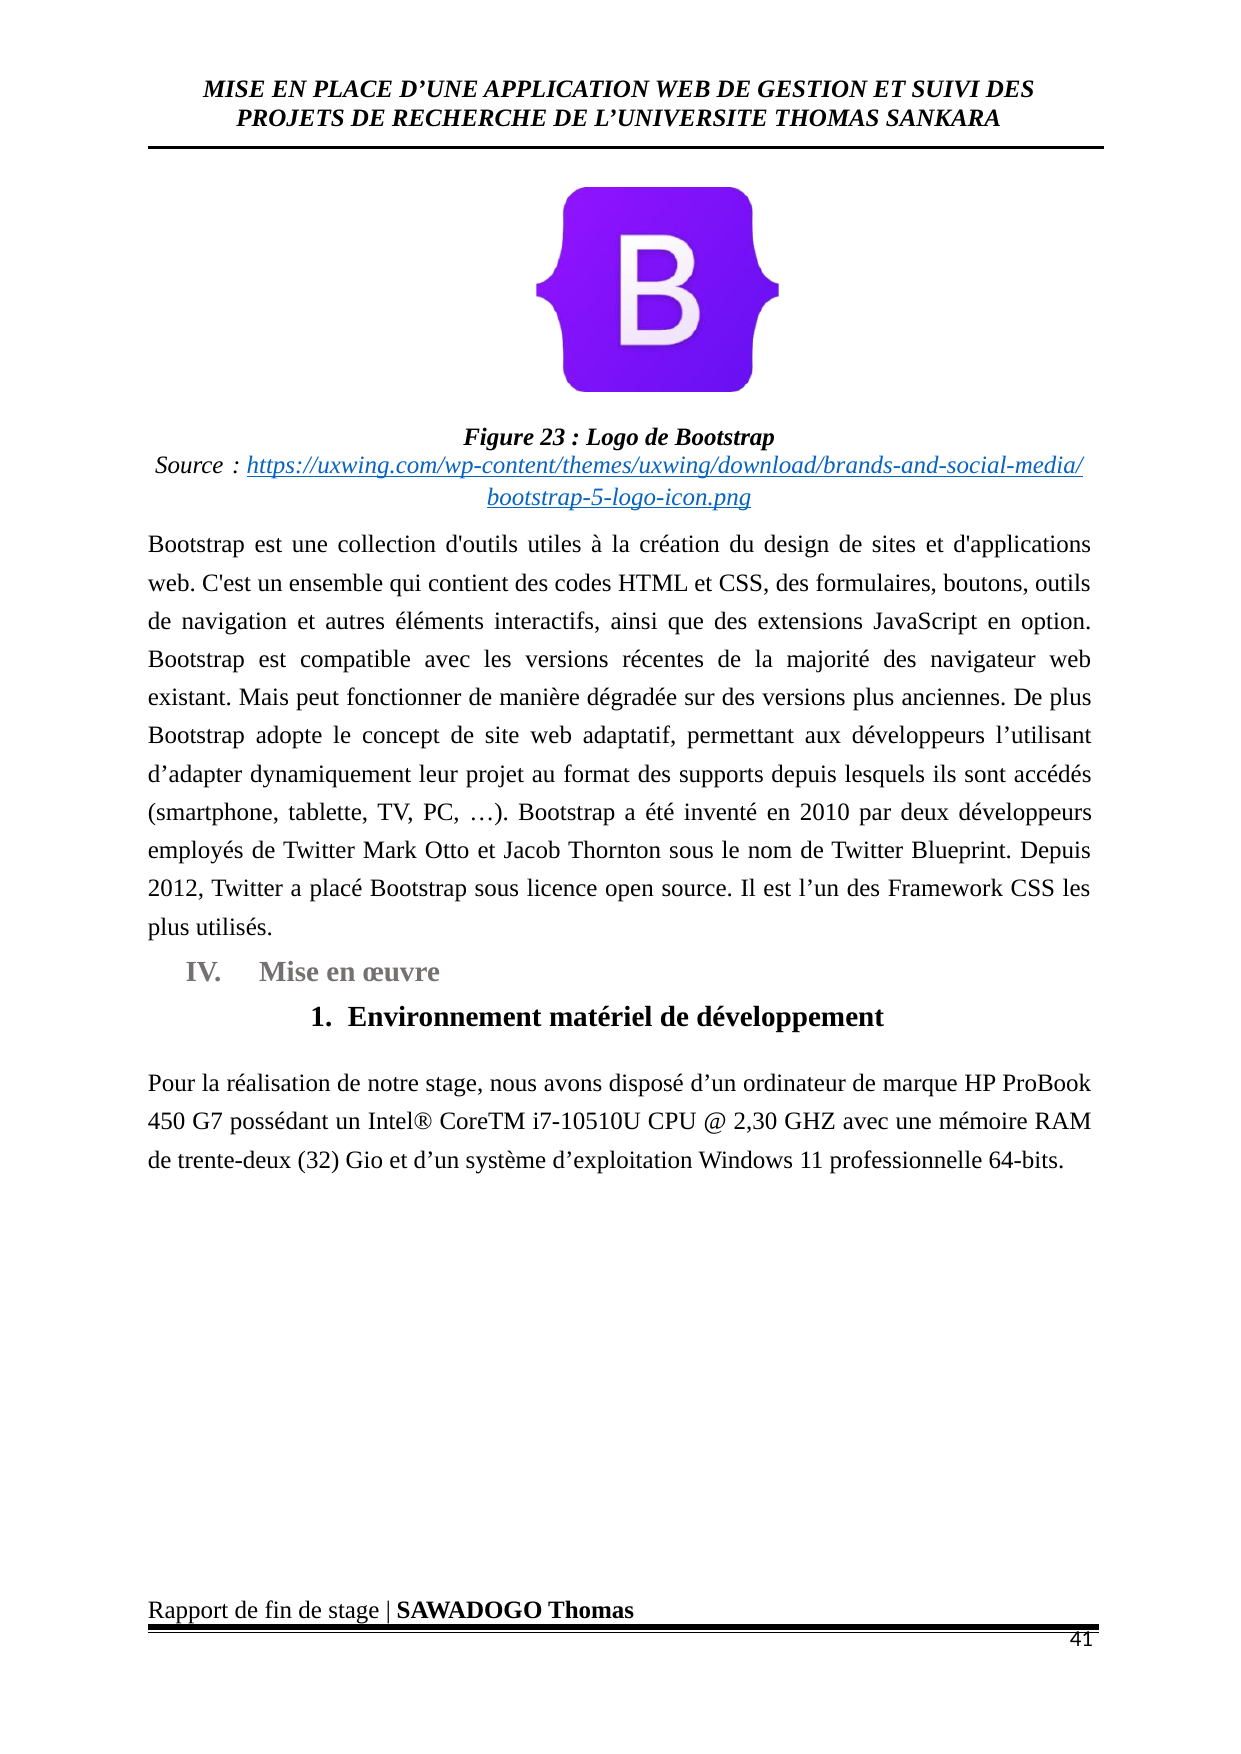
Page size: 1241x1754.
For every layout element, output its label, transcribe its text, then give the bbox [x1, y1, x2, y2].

text Bootstrap est une collection d'outils utiles à la création du design de sites et d'applications web. C'est un ensemble qui contient des codes HTML et CSS, des formulaires, boutons, outils de navigation et autres éléments interactifs, ainsi que des extensions JavaScript en option. Bootstrap est compatible avec les versions récentes de la majorité des navigateur web existant. Mais peut fonctionner de manière dégradée sur des versions plus anciennes. De plus Bootstrap adopte le concept de site web adaptatif, permettant aux développeurs l’utilisant d’adapter dynamiquement leur projet au format des supports depuis lesquels ils sont accédés (smartphone, tablette, TV, PC, …). Bootstrap a été inventé en 2010 par deux développeurs employés de Twitter Mark Otto et Jacob Thornton sous le nom de Twitter Blueprint. Depuis 2012, Twitter a placé Bootstrap sous licence open source. Il est l’un des Framework CSS les plus utilisés. [148, 529, 1093, 940]
picture [536, 187, 779, 392]
text Pour la réalisation de notre stage, nous avons disposé d’un ordinateur de marque HP ProBook 450 G7 possédant un Intel® CoreTM i7-10510U CPU @ 2,30 GHZ avec une mémoire RAM de trente-deux (32) Gio et d’un système d’exploitation Windows 11 professionnelle 64-bits. [148, 1068, 1093, 1173]
text Source : https://uxwing.com/wp-content/themes/uxwing/download/brands-and-social-media/bootstrap-5-logo-icon.png [148, 451, 1093, 510]
subtitle Environnement matériel de développement [310, 999, 1093, 1032]
text Figure 23 : Logo de Bootstrap [148, 422, 1093, 451]
subtitle Mise en œuvre [221, 954, 1093, 988]
